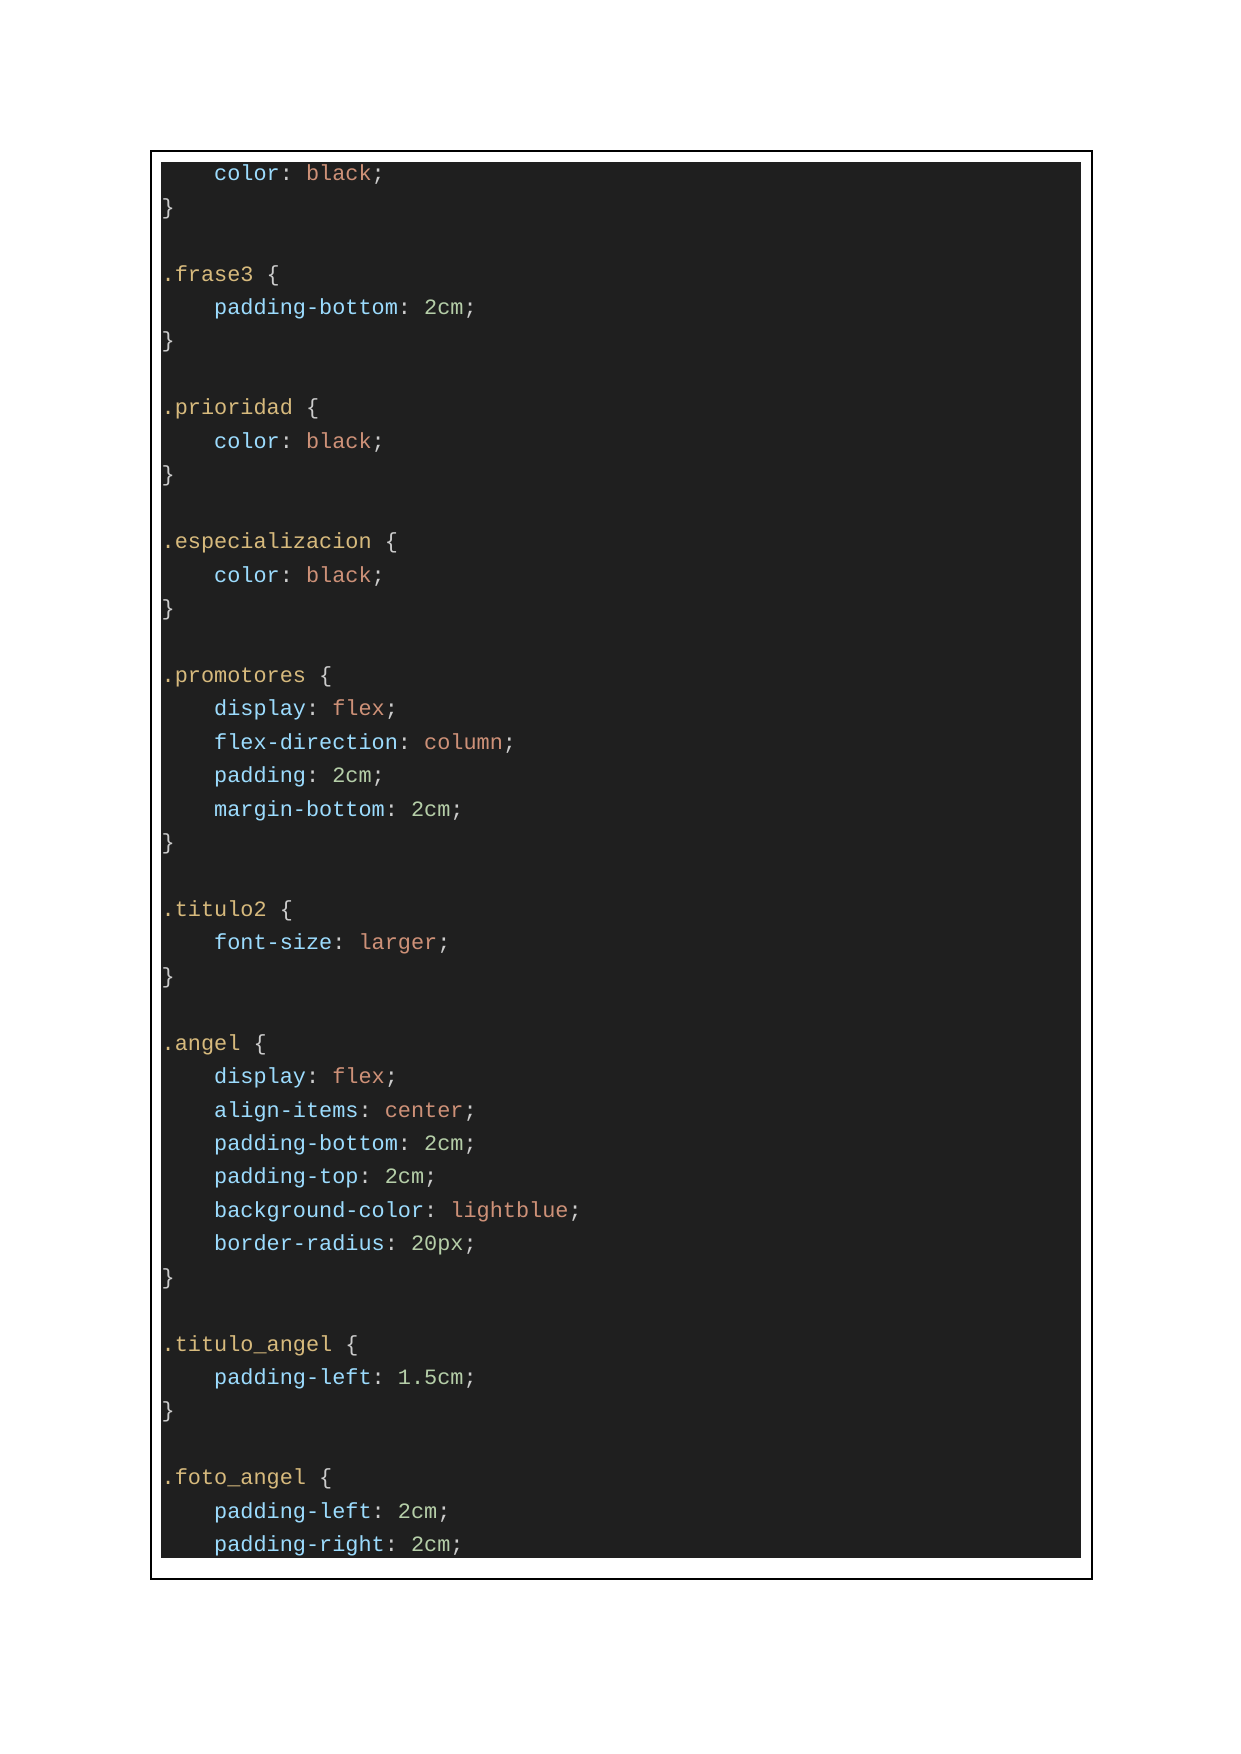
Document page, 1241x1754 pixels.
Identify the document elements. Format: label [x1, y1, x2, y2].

table_header [152, 152, 1091, 1578]
